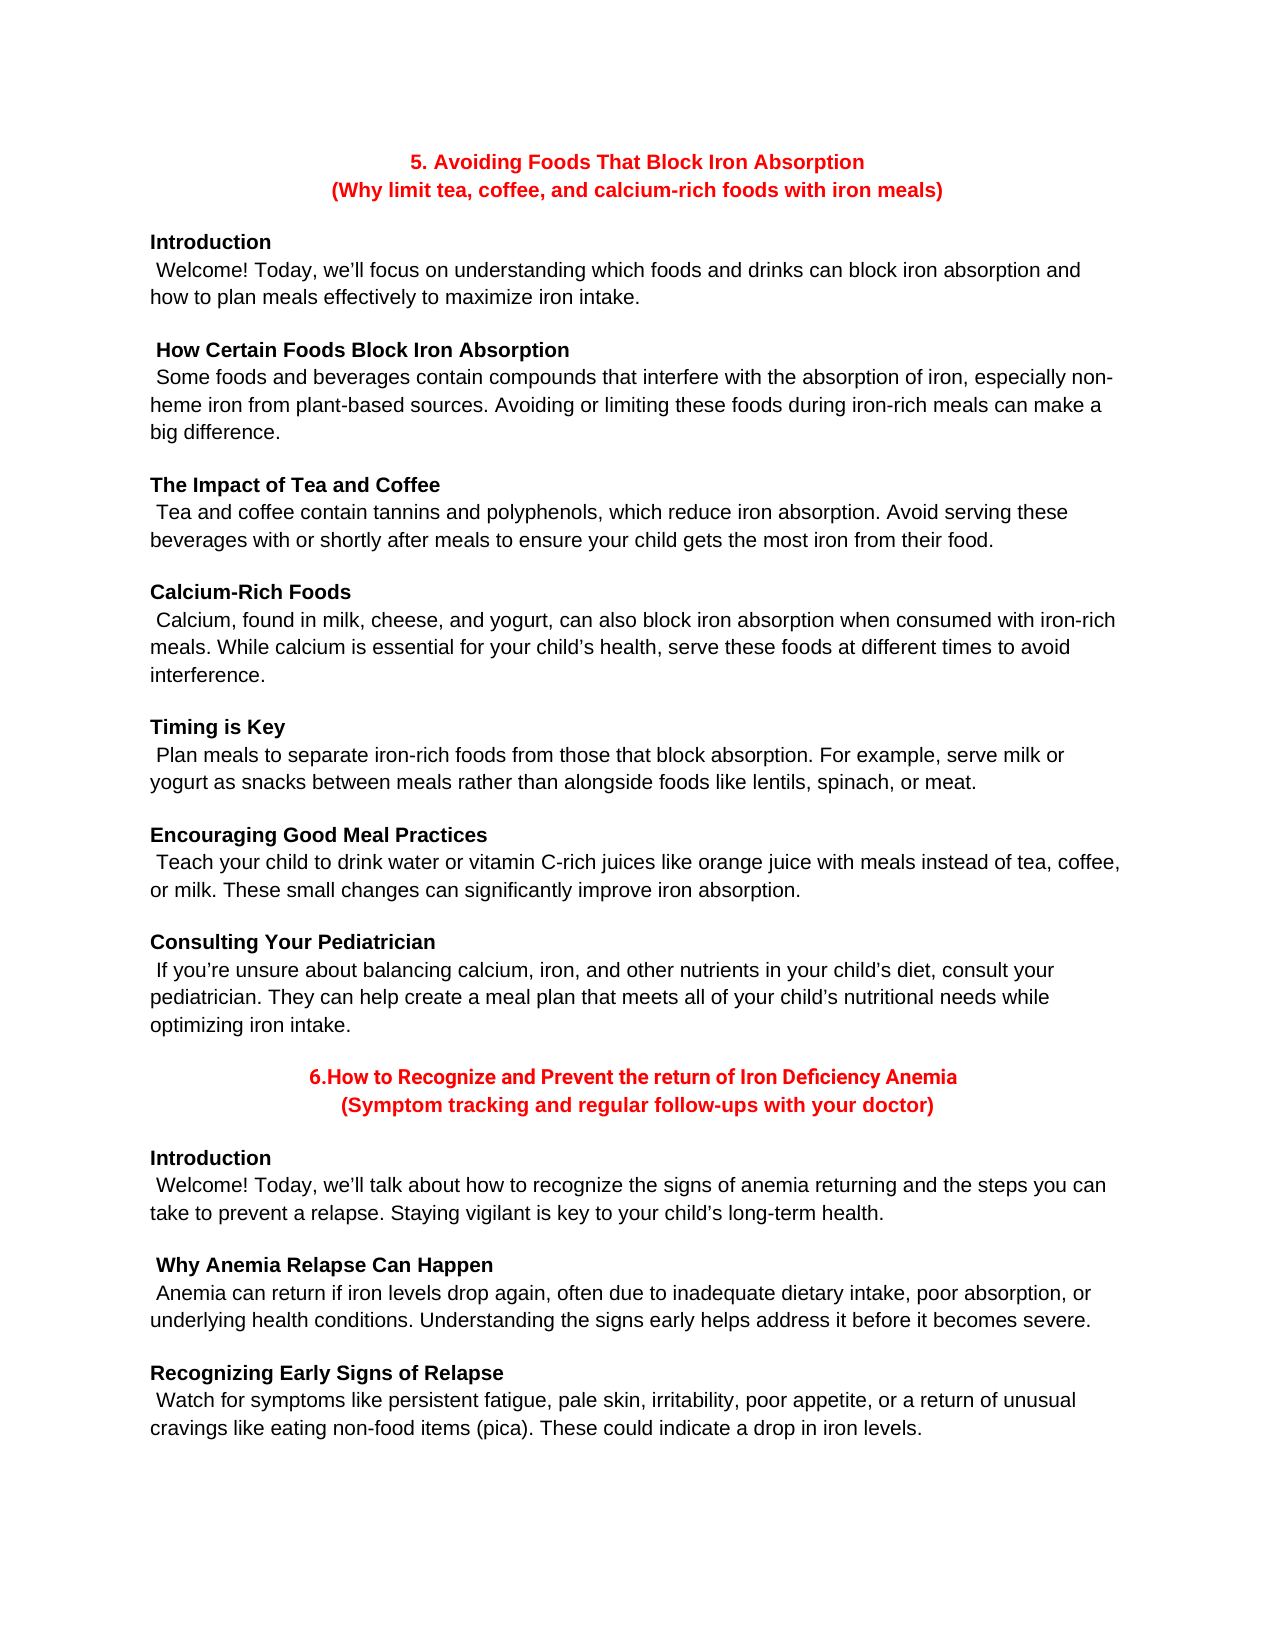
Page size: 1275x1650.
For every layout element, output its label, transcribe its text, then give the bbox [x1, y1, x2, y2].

text Introduction Welcome! Today, we’ll focus on understanding which foods and drinks can block iron absorption and how to plan meals effectively to maximize iron intake. [150, 230, 1125, 309]
text Encouraging Good Meal Practices Teach your child to drink water or vitamin C-rich juices like orange juice with meals instead of tea, coffee, or milk. These small changes can significantly improve iron absorption. [150, 822, 1125, 901]
text Introduction Welcome! Today, we’ll talk about how to recognize the signs of anemia returning and the steps you can take to prevent a relapse. Staying vigilant is key to your child’s long-term health. [150, 1146, 1125, 1224]
text 5. Avoiding Foods That Block Iron Absorption [150, 150, 1125, 174]
text Recognizing Early Signs of Relapse Watch for symptoms like persistent fatigue, pale skin, irritability, poor appetite, or a return of unusual cravings like eating non-food items (pica). These could indicate a drop in iron levels. [150, 1361, 1125, 1439]
text Consulting Your Pediatrician If you’re unsure about balancing calcium, iron, and other nutrients in your child’s diet, consult your pediatrician. They can help create a meal plan that meets all of your child’s nutritional needs while optimizing iron intake. [150, 930, 1125, 1036]
text Why Anemia Relapse Can Happen Anemia can return if iron levels drop again, often due to inadequate dietary intake, poor absorption, or underlying health conditions. Understanding the signs early helps address it before it becomes severe. [150, 1253, 1125, 1332]
text (Why limit tea, coffee, and calcium-rich foods with iron meals) [150, 177, 1125, 201]
text The Impact of Tea and Coffee Tea and coffee contain tannins and polyphenols, which reduce iron absorption. Avoid serving these beverages with or shortly after meals to ensure your child gets the most iron from their food. [150, 472, 1125, 551]
text Timing is Key Plan meals to separate iron-rich foods from those that block absorption. For example, serve milk or yogurt as snacks between meals rather than alongside foods like lentils, spinach, or meat. [150, 715, 1125, 794]
text 6.How to Recognize and Prevent the return of Iron Deficiency Anemia [142, 1065, 1125, 1089]
text Calcium-Rich Foods Calcium, found in milk, cheese, and yogurt, can also block iron absorption when consumed with iron-rich meals. While calcium is essential for your child’s health, serve these foods at different times to avoid interference. [150, 580, 1125, 686]
text How Certain Foods Block Iron Absorption Some foods and beverages contain compounds that interfere with the absorption of iron, especially non-heme iron from plant-based sources. Avoiding or limiting these foods during iron-rich meals can make a big difference. [150, 337, 1125, 444]
text (Symptom tracking and regular follow-ups with your doctor) [150, 1093, 1125, 1117]
